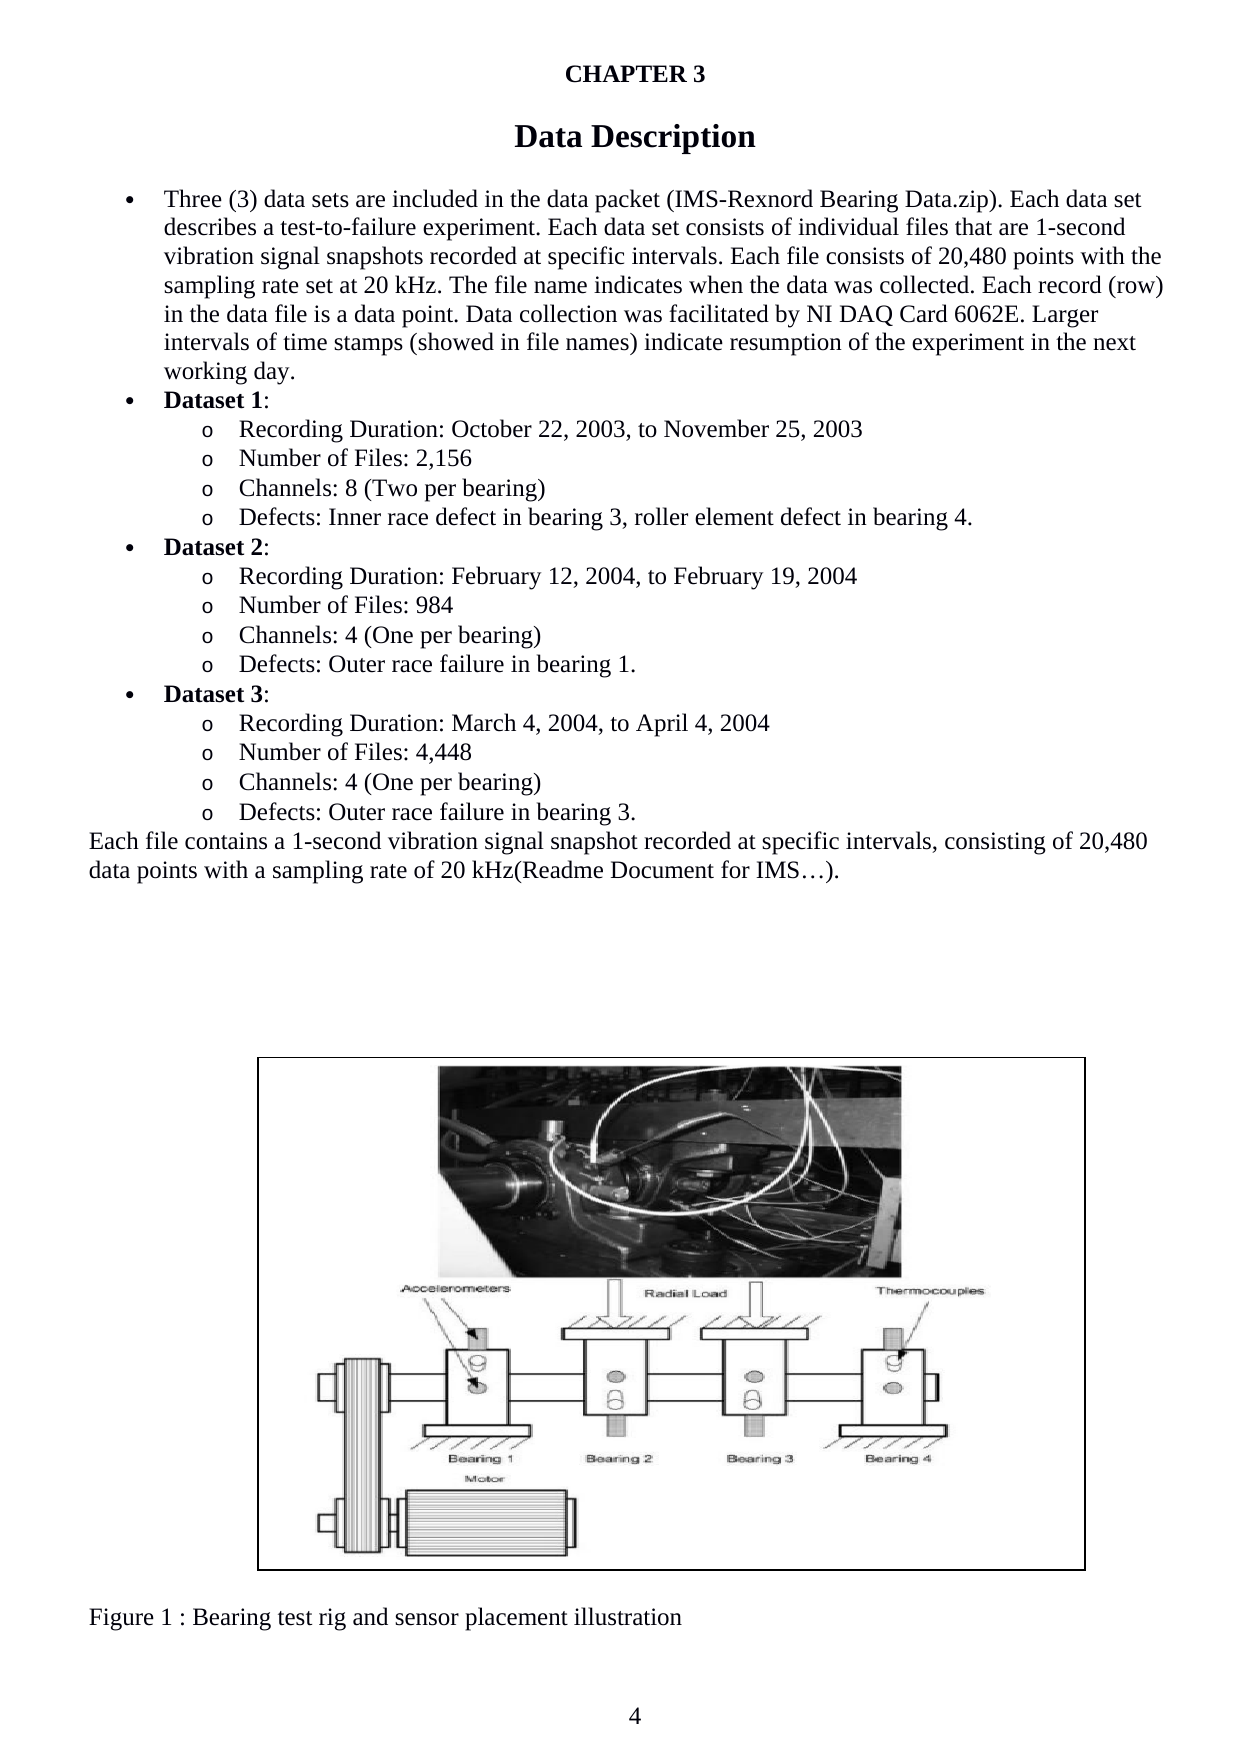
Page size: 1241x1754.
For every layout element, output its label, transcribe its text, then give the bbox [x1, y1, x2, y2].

list Number of Files: 2,156 [201, 443, 1181, 473]
list Defects: Outer race failure in bearing 1. [201, 649, 1181, 679]
list Number of Files: 4,448 [201, 737, 1181, 767]
list Recording Duration: March 4, 2004, to April 4, 2004 [201, 708, 1181, 737]
list Channels: 8 (Two per bearing) [201, 473, 1181, 502]
picture [273, 1065, 1078, 1562]
list Defects: Outer race failure in bearing 3. [201, 797, 1181, 826]
list Defects: Inner race defect in bearing 3, roller element defect in bearing 4. [201, 502, 1181, 532]
list Dataset 3: [126, 679, 1181, 708]
text Data Description [89, 117, 1181, 155]
list Channels: 4 (One per bearing) [201, 620, 1181, 649]
list Three (3) data sets are included in the data packet (IMS-Rexnord Bearing Data.zip). Each data set describes a test-to-failure experiment. Each data set consists of individual files that are 1-second vibration signal snapshots recorded at specific intervals. Each file consists of 20,480 points with the sampling rate set at 20 kHz. The file name indicates when the data was collected. Each record (row) in the data file is a data point. Data collection was facilitated by NI DAQ Card 6062E. Larger intervals of time stamps (showed in file names) indicate resumption of the experiment in the next working day. [126, 184, 1181, 385]
list Channels: 4 (One per bearing) [201, 767, 1181, 797]
list Recording Duration: February 12, 2004, to February 19, 2004 [201, 561, 1181, 590]
text Each file contains a 1-second vibration signal snapshot recorded at specific intervals, consisting of 20,480 data points with a sampling rate of 20 kHz​(Readme Document for IMS…). [89, 826, 1181, 884]
list Number of Files: 984 [201, 590, 1181, 620]
list Dataset 2: [126, 532, 1181, 561]
list Dataset 1: [126, 385, 1181, 414]
text CHAPTER 3 [89, 59, 1181, 88]
list Recording Duration: October 22, 2003, to November 25, 2003 [201, 414, 1181, 443]
text Figure 1 : Bearing test rig and sensor placement illustration [89, 1602, 1181, 1631]
